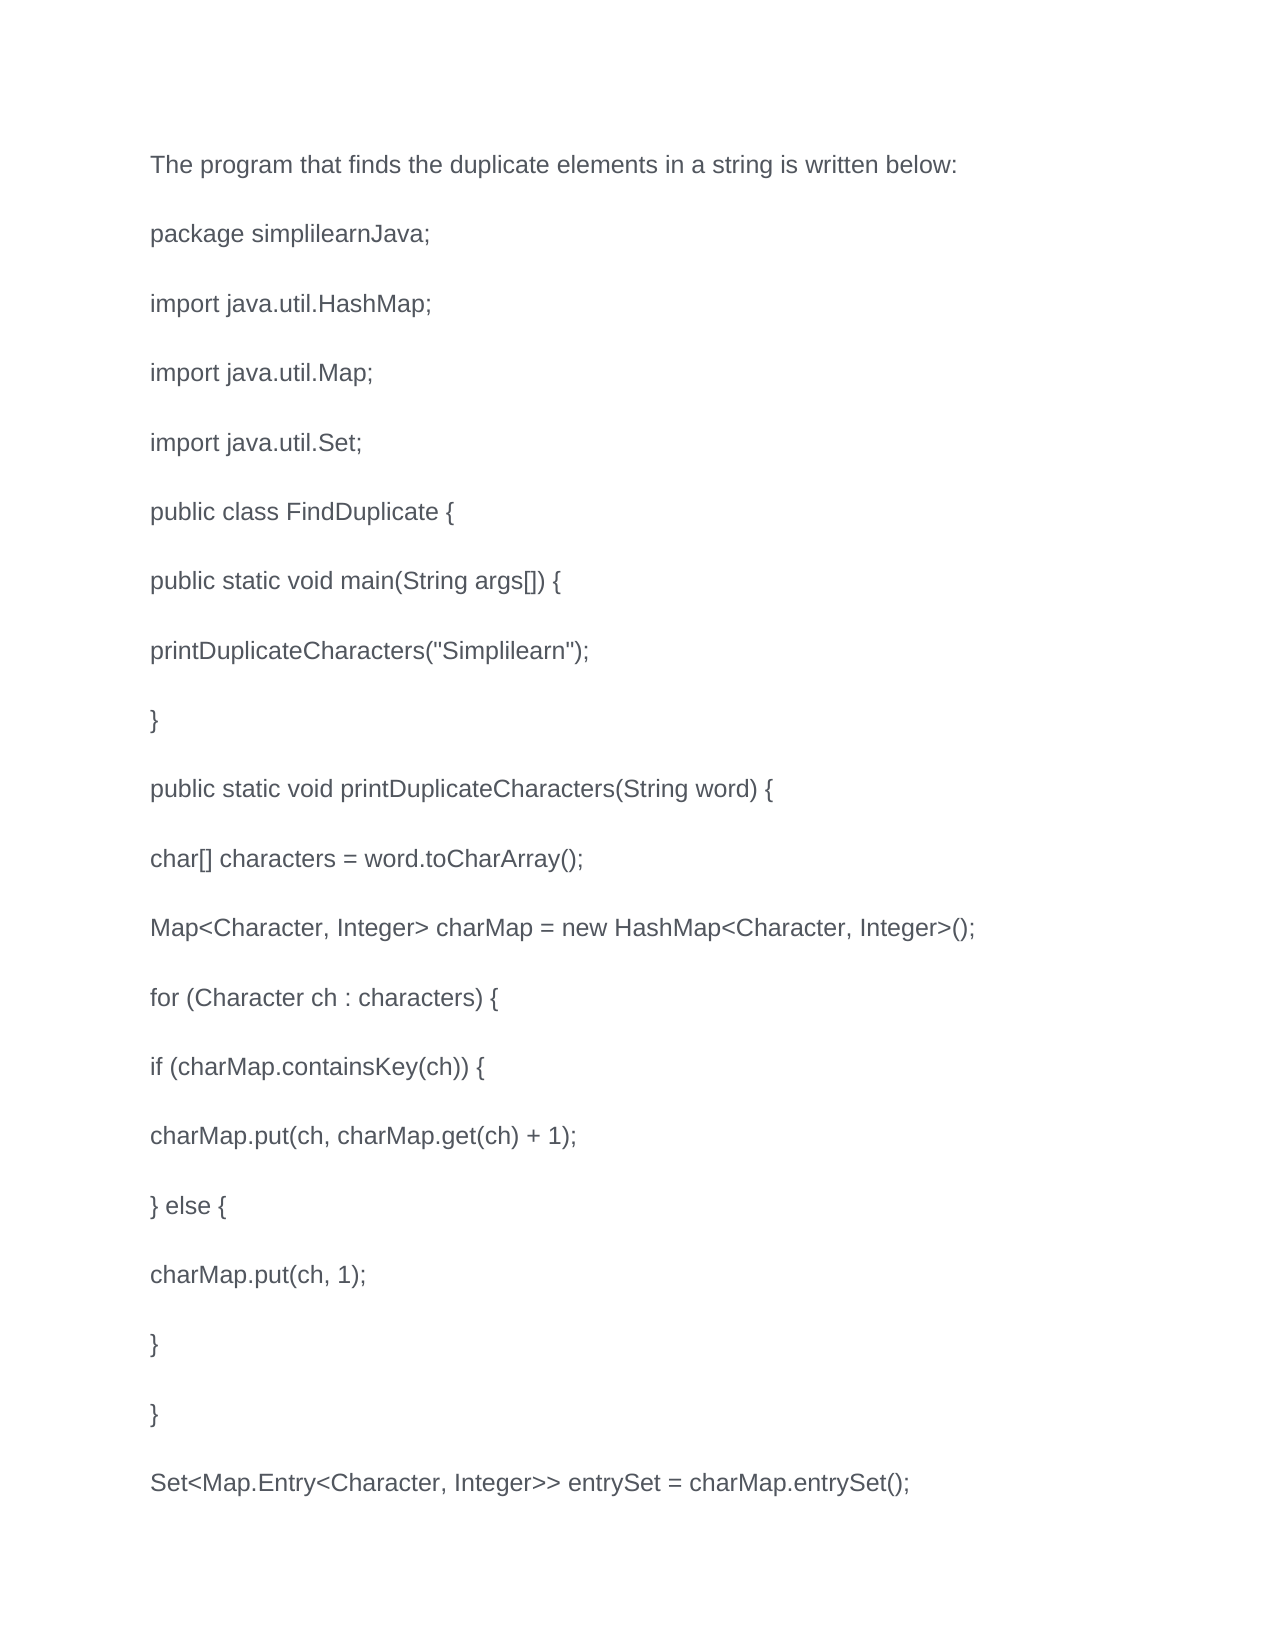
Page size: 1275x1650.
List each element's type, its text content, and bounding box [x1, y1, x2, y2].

text } [150, 705, 1125, 734]
text Map<Character, Integer> charMap = new HashMap<Character, Integer>(); [150, 913, 1125, 942]
text for (Character ch : characters) { [150, 982, 1125, 1011]
text charMap.put(ch, 1); [150, 1260, 1125, 1289]
text public static void printDuplicateCharacters(String word) { [150, 774, 1125, 803]
text } else { [150, 1191, 1125, 1219]
text Set<Map.Entry<Character, Integer>> entrySet = charMap.entrySet(); [150, 1468, 1125, 1497]
text package simplilearnJava; [150, 219, 1125, 248]
text The program that finds the duplicate elements in a string is written below: [150, 150, 1125, 179]
text if (charMap.containsKey(ch)) { [150, 1052, 1125, 1081]
text import java.util.Set; [150, 427, 1125, 456]
text charMap.put(ch, charMap.get(ch) + 1); [150, 1121, 1125, 1150]
text printDuplicateCharacters("Simplilearn"); [150, 636, 1125, 664]
text import java.util.HashMap; [150, 289, 1125, 317]
text import java.util.Map; [150, 358, 1125, 387]
text } [150, 1399, 1125, 1427]
text char[] characters = word.toCharArray(); [150, 844, 1125, 872]
text public static void main(String args[]) { [150, 566, 1125, 595]
text public class FindDuplicate { [150, 497, 1125, 526]
text } [150, 1329, 1125, 1358]
